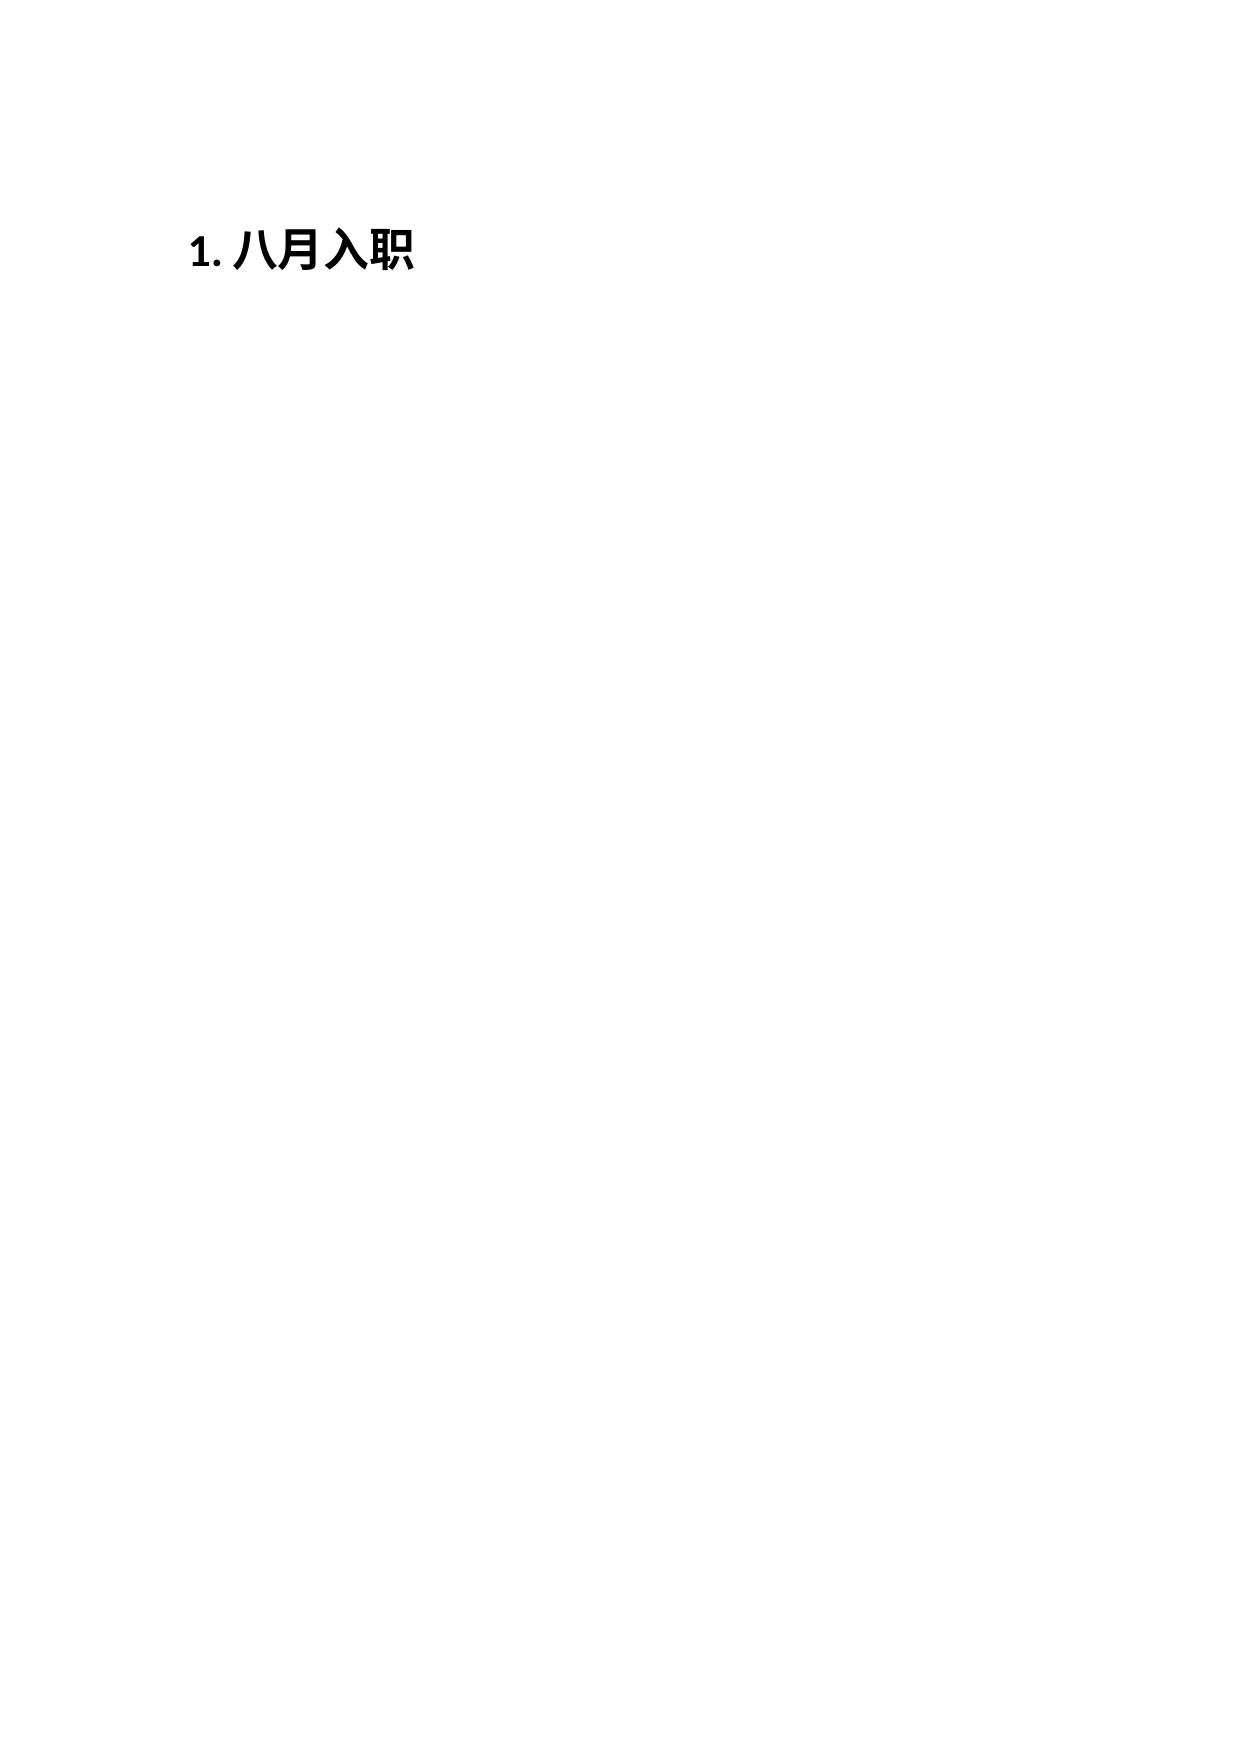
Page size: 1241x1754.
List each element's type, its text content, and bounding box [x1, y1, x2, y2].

subtitle 八月入职 [187, 197, 1053, 295]
